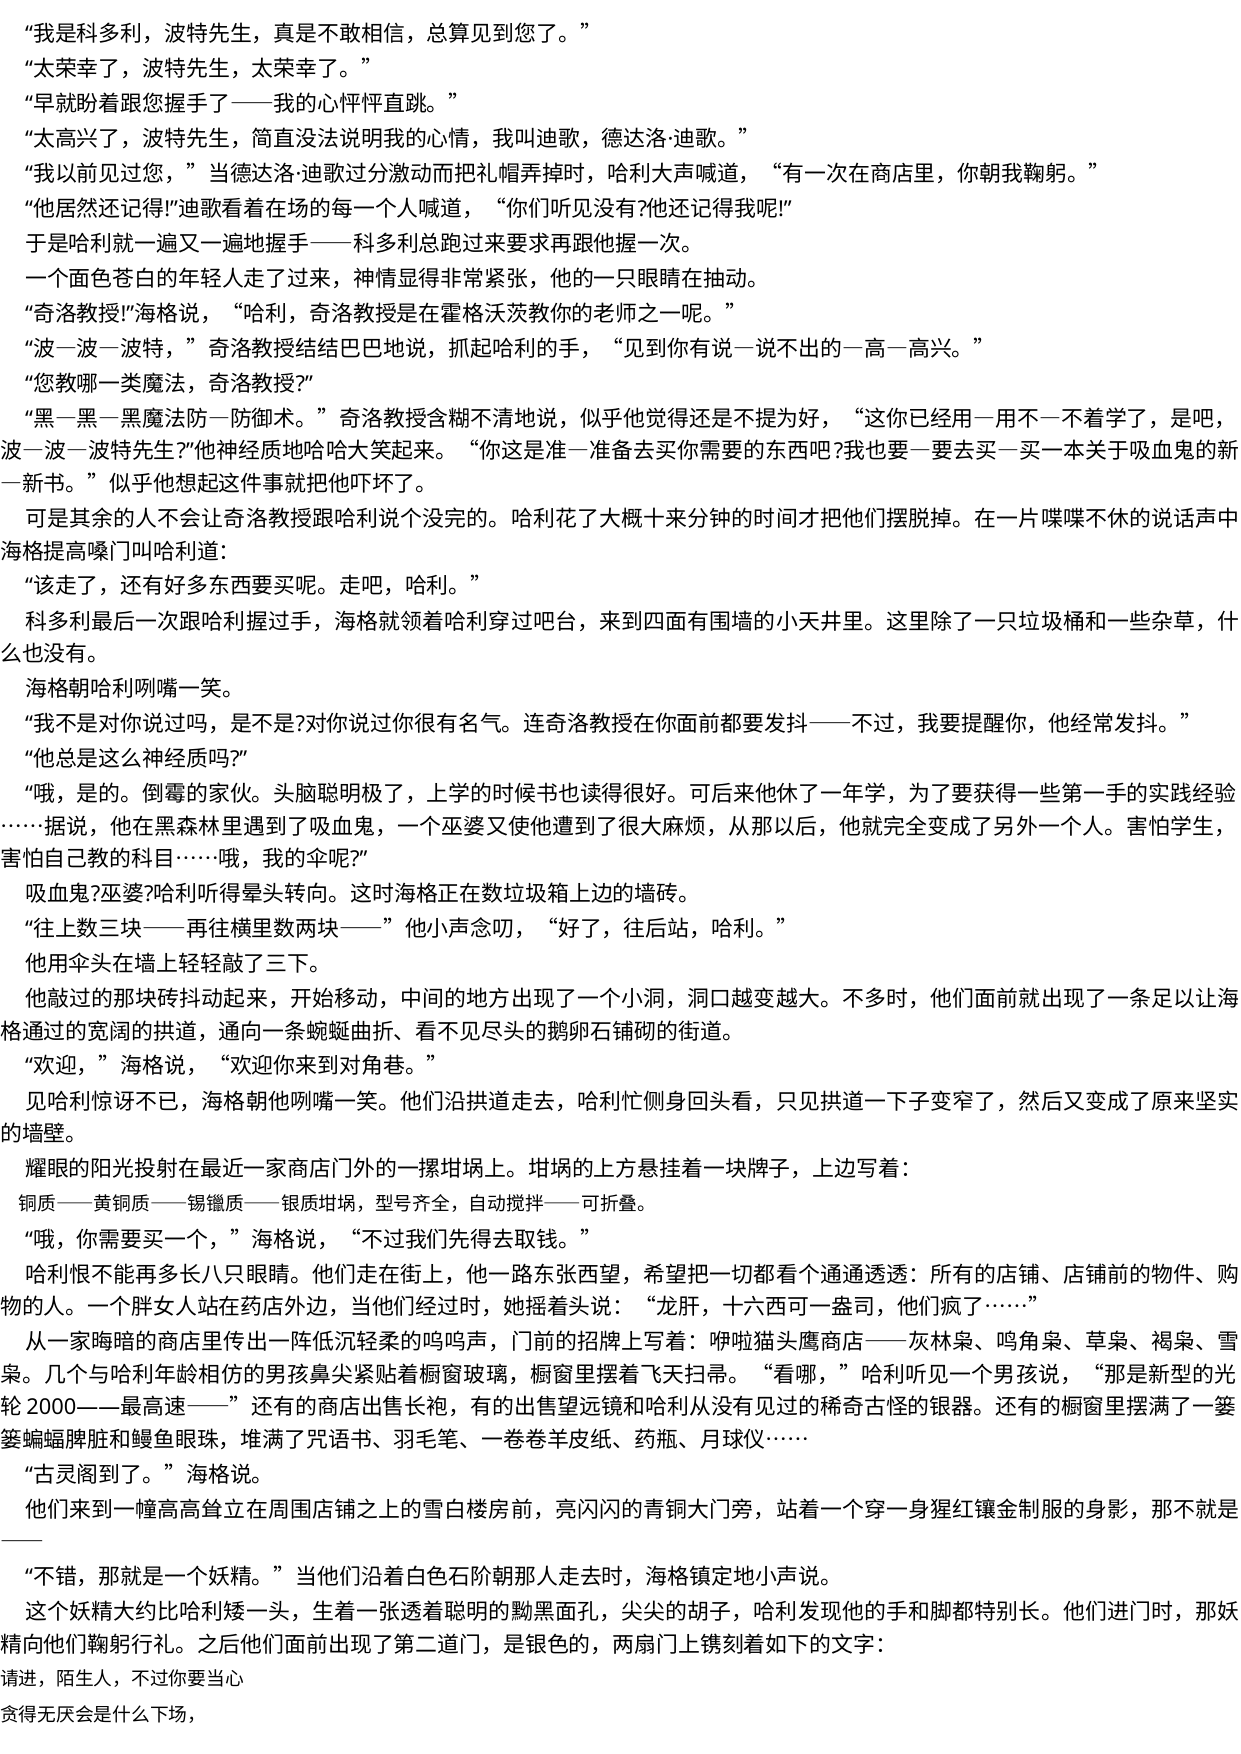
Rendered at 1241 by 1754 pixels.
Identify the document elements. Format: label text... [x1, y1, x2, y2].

text “不错，那就是一个妖精。”当他们沿着白色石阶朝那人走去时，海格镇定地小声说。 [0, 1559, 1240, 1591]
text 哈利恨不能再多长八只眼睛。他们走在街上，他一路东张西望，希望把一切都看个通通透透：所有的店铺、店铺前的物件、购物的人。一个胖女人站在药店外边，当他们经过时，她摇着头说：“龙肝，十六西可一盎司，他们疯了……” [0, 1256, 1240, 1321]
text “黑—黑—黑魔法防—防御术。”奇洛教授含糊不清地说，似乎他觉得还是不提为好，“这你已经用—用不—不着学了，是吧，波—波—波特先生?”他神经质地哈哈大笑起来。“你这是准—准备去买你需要的东西吧?我也要—要去买—买一本关于吸血鬼的新—新书。”似乎他想起这件事就把他吓坏了。 [0, 401, 1240, 498]
text “该走了，还有好多东西要买呢。走吧，哈利。” [0, 568, 1240, 601]
text “他居然还记得!”迪歌看着在场的每一个人喊道，“你们听见没有?他还记得我呢!” [0, 191, 1240, 223]
text “哦，你需要买一个，”海格说，“不过我们先得去取钱。” [0, 1221, 1240, 1254]
text 海格朝哈利咧嘴一笑。 [0, 671, 1240, 703]
text 铜质——黄铜质——锡镴质——银质坩埚，型号齐全，自动搅拌——可折叠。 [0, 1186, 1240, 1218]
text “古灵阁到了。”海格说。 [0, 1456, 1240, 1489]
text “往上数三块——再往横里数两块——”他小声念叨，“好了，往后站，哈利。” [0, 911, 1240, 943]
text “我以前见过您，”当德达洛·迪歌过分激动而把礼帽弄掉时，哈利大声喊道，“有一次在商店里，你朝我鞠躬。” [0, 156, 1240, 188]
text “他总是这么神经质吗?” [0, 741, 1240, 773]
text “欢迎，”海格说，“欢迎你来到对角巷。” [0, 1048, 1240, 1081]
text “我是科多利，波特先生，真是不敢相信，总算见到您了。” [0, 16, 1240, 48]
text 科多利最后一次跟哈利握过手，海格就领着哈利穿过吧台，来到四面有围墙的小天井里。这里除了一只垃圾桶和一些杂草，什么也没有。 [0, 603, 1240, 668]
text “早就盼着跟您握手了——我的心怦怦直跳。” [0, 86, 1240, 118]
text 一个面色苍白的年轻人走了过来，神情显得非常紧张，他的一只眼睛在抽动。 [0, 261, 1240, 293]
text “奇洛教授!”海格说，“哈利，奇洛教授是在霍格沃茨教你的老师之一呢。” [0, 296, 1240, 328]
text 见哈利惊讶不已，海格朝他咧嘴一笑。他们沿拱道走去，哈利忙侧身回头看，只见拱道一下子变窄了，然后又变成了原来坚实的墙壁。 [0, 1083, 1240, 1148]
text 他用伞头在墙上轻轻敲了三下。 [0, 946, 1240, 978]
text 吸血鬼?巫婆?哈利听得晕头转向。这时海格正在数垃圾箱上边的墙砖。 [0, 876, 1240, 908]
text 于是哈利就一遍又一遍地握手——科多利总跑过来要求再跟他握一次。 [0, 226, 1240, 258]
text “太高兴了，波特先生，简直没法说明我的心情，我叫迪歌，德达洛·迪歌。” [0, 121, 1240, 153]
text “您教哪一类魔法，奇洛教授?” [0, 366, 1240, 398]
text “波—波—波特，”奇洛教授结结巴巴地说，抓起哈利的手，“见到你有说—说不出的—高—高兴。” [0, 331, 1240, 363]
text 他敲过的那块砖抖动起来，开始移动，中间的地方出现了一个小洞，洞口越变越大。不多时，他们面前就出现了一条足以让海格通过的宽阔的拱道，通向一条蜿蜒曲折、看不见尽头的鹅卵石铺砌的街道。 [0, 981, 1240, 1046]
text 这个妖精大约比哈利矮一头，生着一张透着聪明的黝黑面孔，尖尖的胡子，哈利发现他的手和脚都特别长。他们进门时，那妖精向他们鞠躬行礼。之后他们面前出现了第二道门，是银色的，两扇门上镌刻着如下的文字： [0, 1594, 1240, 1659]
text 他们来到一幢高高耸立在周围店铺之上的雪白楼房前，亮闪闪的青铜大门旁，站着一个穿一身猩红镶金制服的身影，那不就是—— [0, 1491, 1240, 1556]
text 从一家晦暗的商店里传出一阵低沉轻柔的呜呜声，门前的招牌上写着：咿啦猫头鹰商店——灰林枭、鸣角枭、草枭、褐枭、雪枭。几个与哈利年龄相仿的男孩鼻尖紧贴着橱窗玻璃，橱窗里摆着飞天扫帚。“看哪，”哈利听见一个男孩说，“那是新型的光轮2000——最高速——”还有的商店出售长袍，有的出售望远镜和哈利从没有见过的稀奇古怪的银器。还有的橱窗里摆满了一篓篓蝙蝠脾脏和鳗鱼眼珠，堆满了咒语书、羽毛笔、一卷卷羊皮纸、药瓶、月球仪…… [0, 1324, 1240, 1454]
text “太荣幸了，波特先生，太荣幸了。” [0, 51, 1240, 83]
text “哦，是的。倒霉的家伙。头脑聪明极了，上学的时候书也读得很好。可后来他休了一年学，为了要获得一些第一手的实践经验……据说，他在黑森林里遇到了吸血鬼，一个巫婆又使他遭到了很大麻烦，从那以后，他就完全变成了另外一个人。害怕学生，害怕自己教的科目……哦，我的伞呢?” [0, 776, 1240, 873]
text 耀眼的阳光投射在最近一家商店门外的一摞坩埚上。坩埚的上方悬挂着一块牌子，上边写着： [0, 1151, 1240, 1183]
text 贪得无厌会是什么下场， [0, 1697, 1240, 1730]
text 请进，陌生人，不过你要当心 [0, 1661, 1240, 1694]
text “我不是对你说过吗，是不是?对你说过你很有名气。连奇洛教授在你面前都要发抖——不过，我要提醒你，他经常发抖。” [0, 706, 1240, 738]
text 可是其余的人不会让奇洛教授跟哈利说个没完的。哈利花了大概十来分钟的时间才把他们摆脱掉。在一片喋喋不休的说话声中，海格提高嗓门叫哈利道： [0, 501, 1240, 566]
